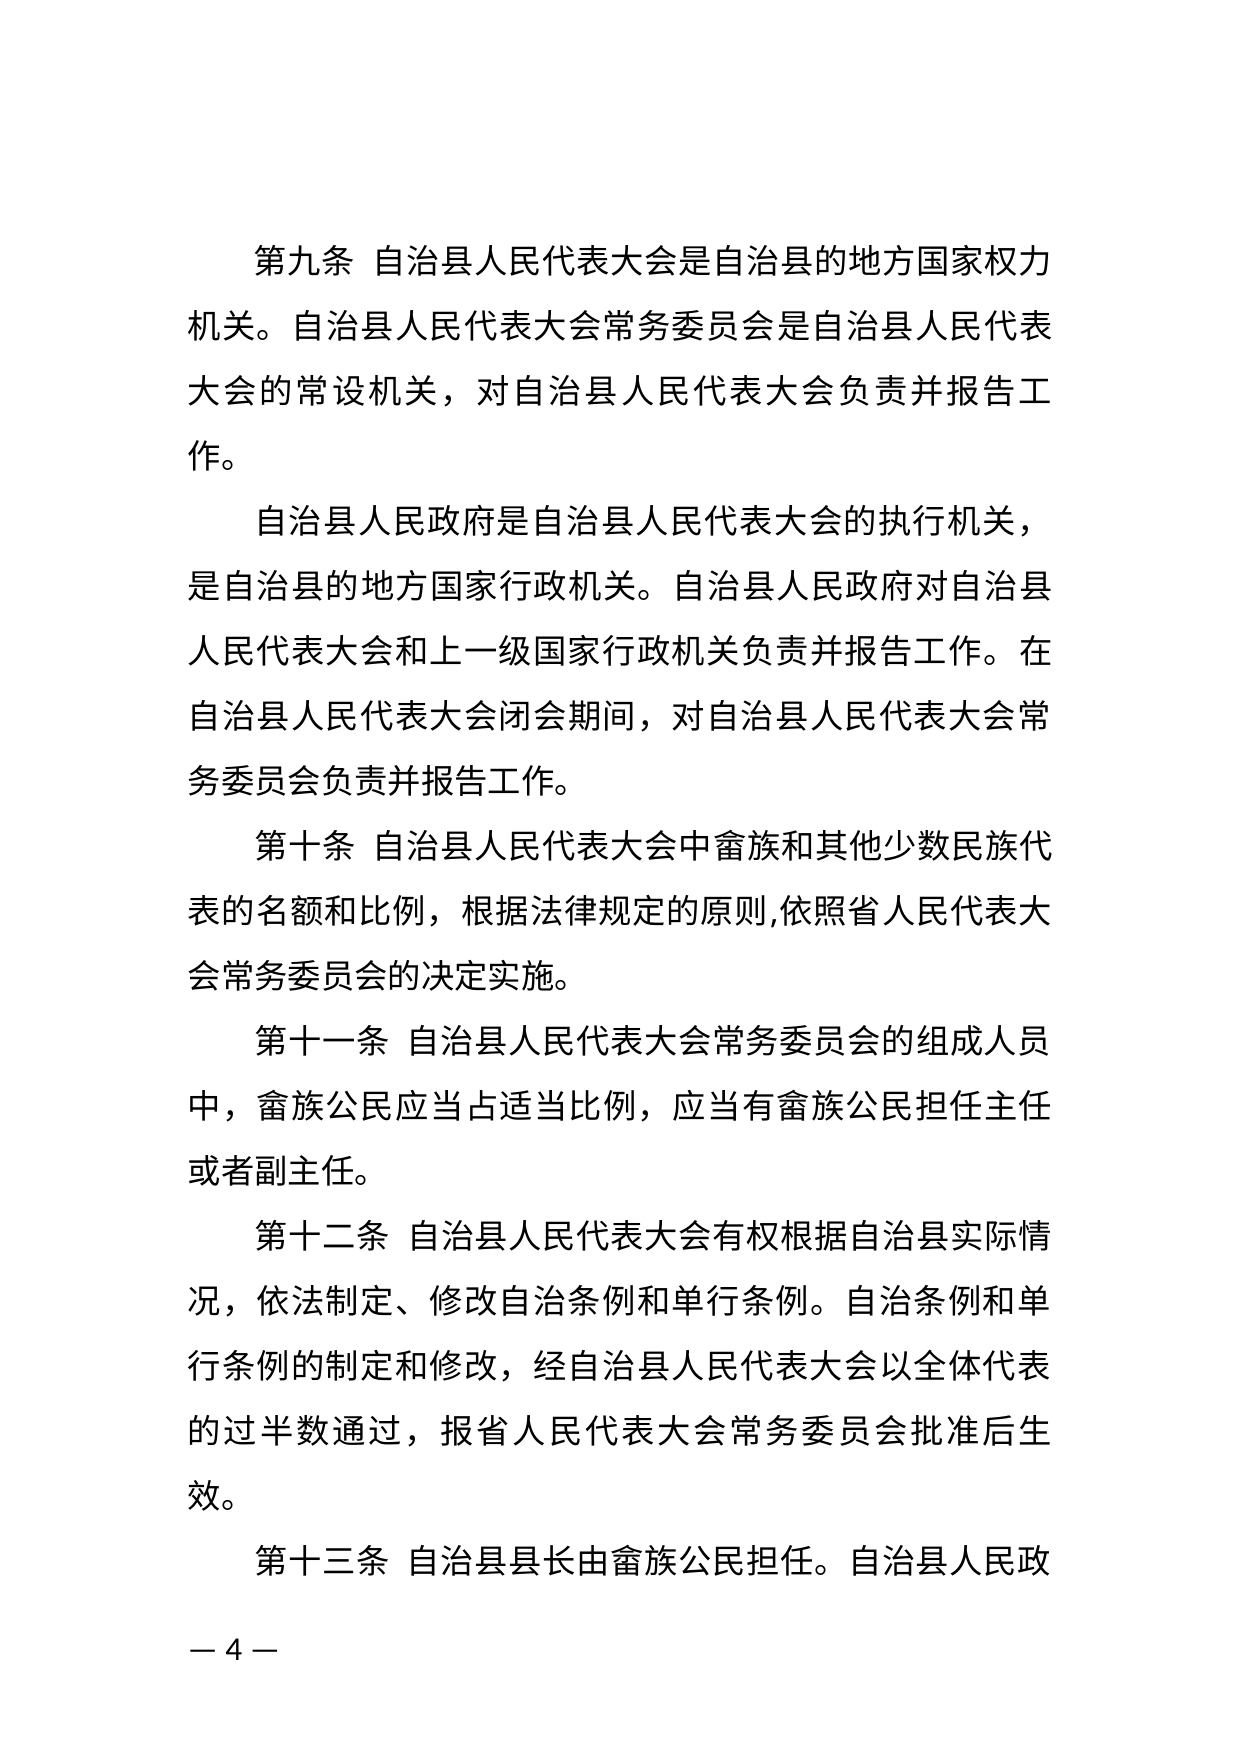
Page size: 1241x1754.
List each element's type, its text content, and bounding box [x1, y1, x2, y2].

text 第十二条 自治县人民代表大会有权根据自治县实际情况，依法制定、修改自治条例和单行条例。自治条例和单行条例的制定和修改，经自治县人民代表大会以全体代表的过半数通过，报省人民代表大会常务委员会批准后生效。 [187, 1202, 1053, 1527]
text 第九条 自治县人民代表大会是自治县的地方国家权力机关。自治县人民代表大会常务委员会是自治县人民代表大会的常设机关，对自治县人民代表大会负责并报告工作。 [187, 227, 1053, 487]
text 自治县人民政府是自治县人民代表大会的执行机关，是自治县的地方国家行政机关。自治县人民政府对自治县人民代表大会和上一级国家行政机关负责并报告工作。在自治县人民代表大会闭会期间，对自治县人民代表大会常务委员会负责并报告工作。 [187, 487, 1053, 812]
text 第十一条 自治县人民代表大会常务委员会的组成人员中，畲族公民应当占适当比例，应当有畲族公民担任主任或者副主任。 [187, 1007, 1053, 1202]
text 第十条 自治县人民代表大会中畲族和其他少数民族代表的名额和比例，根据法律规定的原则,依照省人民代表大会常务委员会的决定实施。 [187, 812, 1053, 1007]
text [187, 1527, 1053, 1592]
